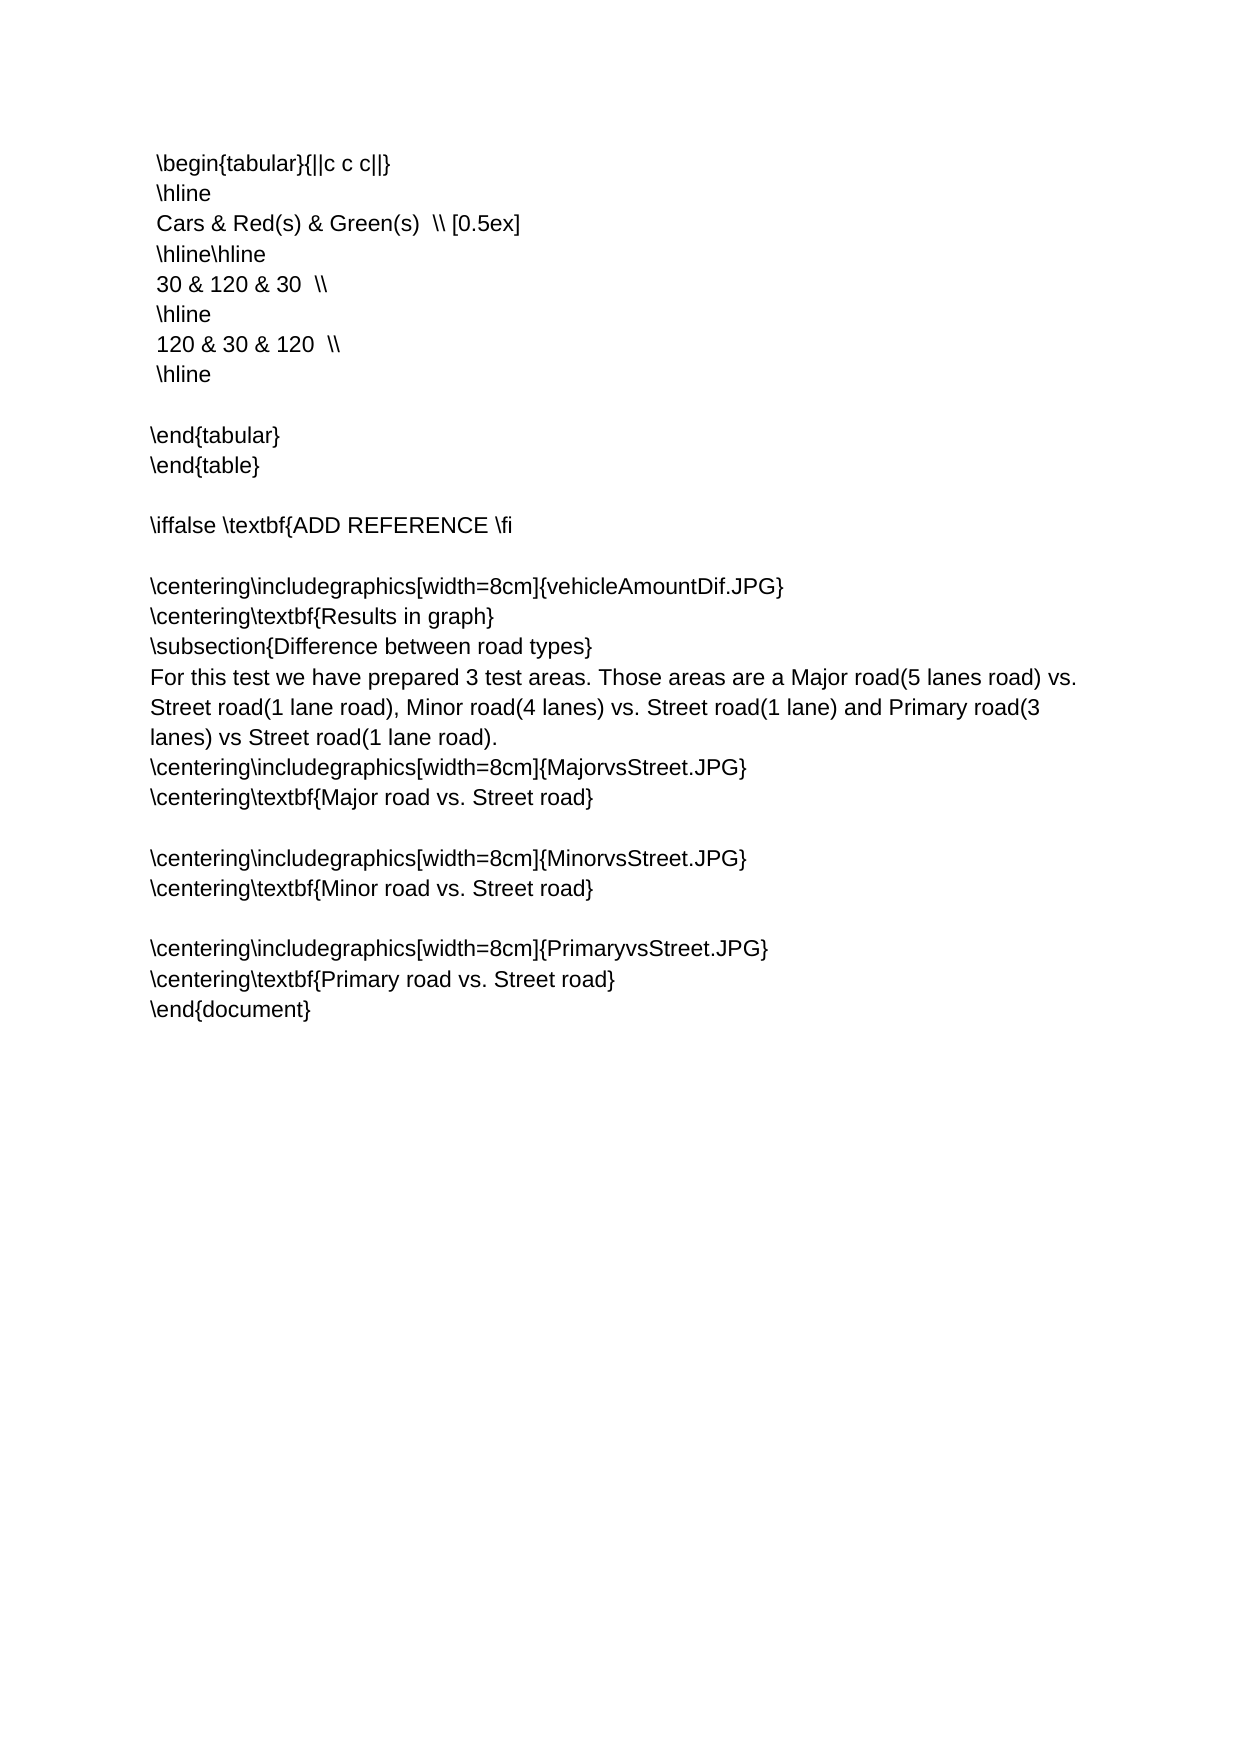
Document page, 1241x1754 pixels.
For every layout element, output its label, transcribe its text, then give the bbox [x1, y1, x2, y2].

text \hline [150, 301, 1090, 327]
text \subsection{Difference between road types} [150, 633, 1090, 660]
text \centering\textbf{Results in graph} [150, 603, 1090, 629]
text \hline [150, 180, 1090, 207]
text \centering\textbf{Primary road vs. Street road} [150, 966, 1090, 992]
text \end{tabular} [150, 422, 1090, 448]
text 30 & 120 & 30 \\ [150, 271, 1090, 297]
text \centering\includegraphics[width=8cm]{PrimaryvsStreet.JPG} [150, 935, 1090, 962]
text \hline [150, 361, 1090, 388]
text \end{table} [150, 452, 1090, 478]
text \centering\textbf{Major road vs. Street road} [150, 784, 1090, 811]
text For this test we have prepared 3 test areas. Those areas are a Major road(5 lanes road) vs. Street road(1 lane road), Minor road(4 lanes) vs. Street road(1 lane) and Primary road(3 lanes) vs Street road(1 lane road). [150, 663, 1090, 750]
text \end{document} [150, 996, 1090, 1022]
text \iffalse \textbf{ADD REFERENCE \fi [150, 512, 1090, 539]
text \begin{tabular}{||c c c||} [150, 150, 1090, 176]
text \centering\includegraphics[width=8cm]{MinorvsStreet.JPG} [150, 845, 1090, 871]
text Cars & Red(s) & Green(s) \\ [0.5ex] [150, 210, 1090, 237]
text \centering\includegraphics[width=8cm]{vehicleAmountDif.JPG} [150, 573, 1090, 599]
text \hline\hline [150, 241, 1090, 267]
text \centering\includegraphics[width=8cm]{MajorvsStreet.JPG} [150, 754, 1090, 781]
text 120 & 30 & 120 \\ [150, 331, 1090, 358]
text \centering\textbf{Minor road vs. Street road} [150, 875, 1090, 901]
